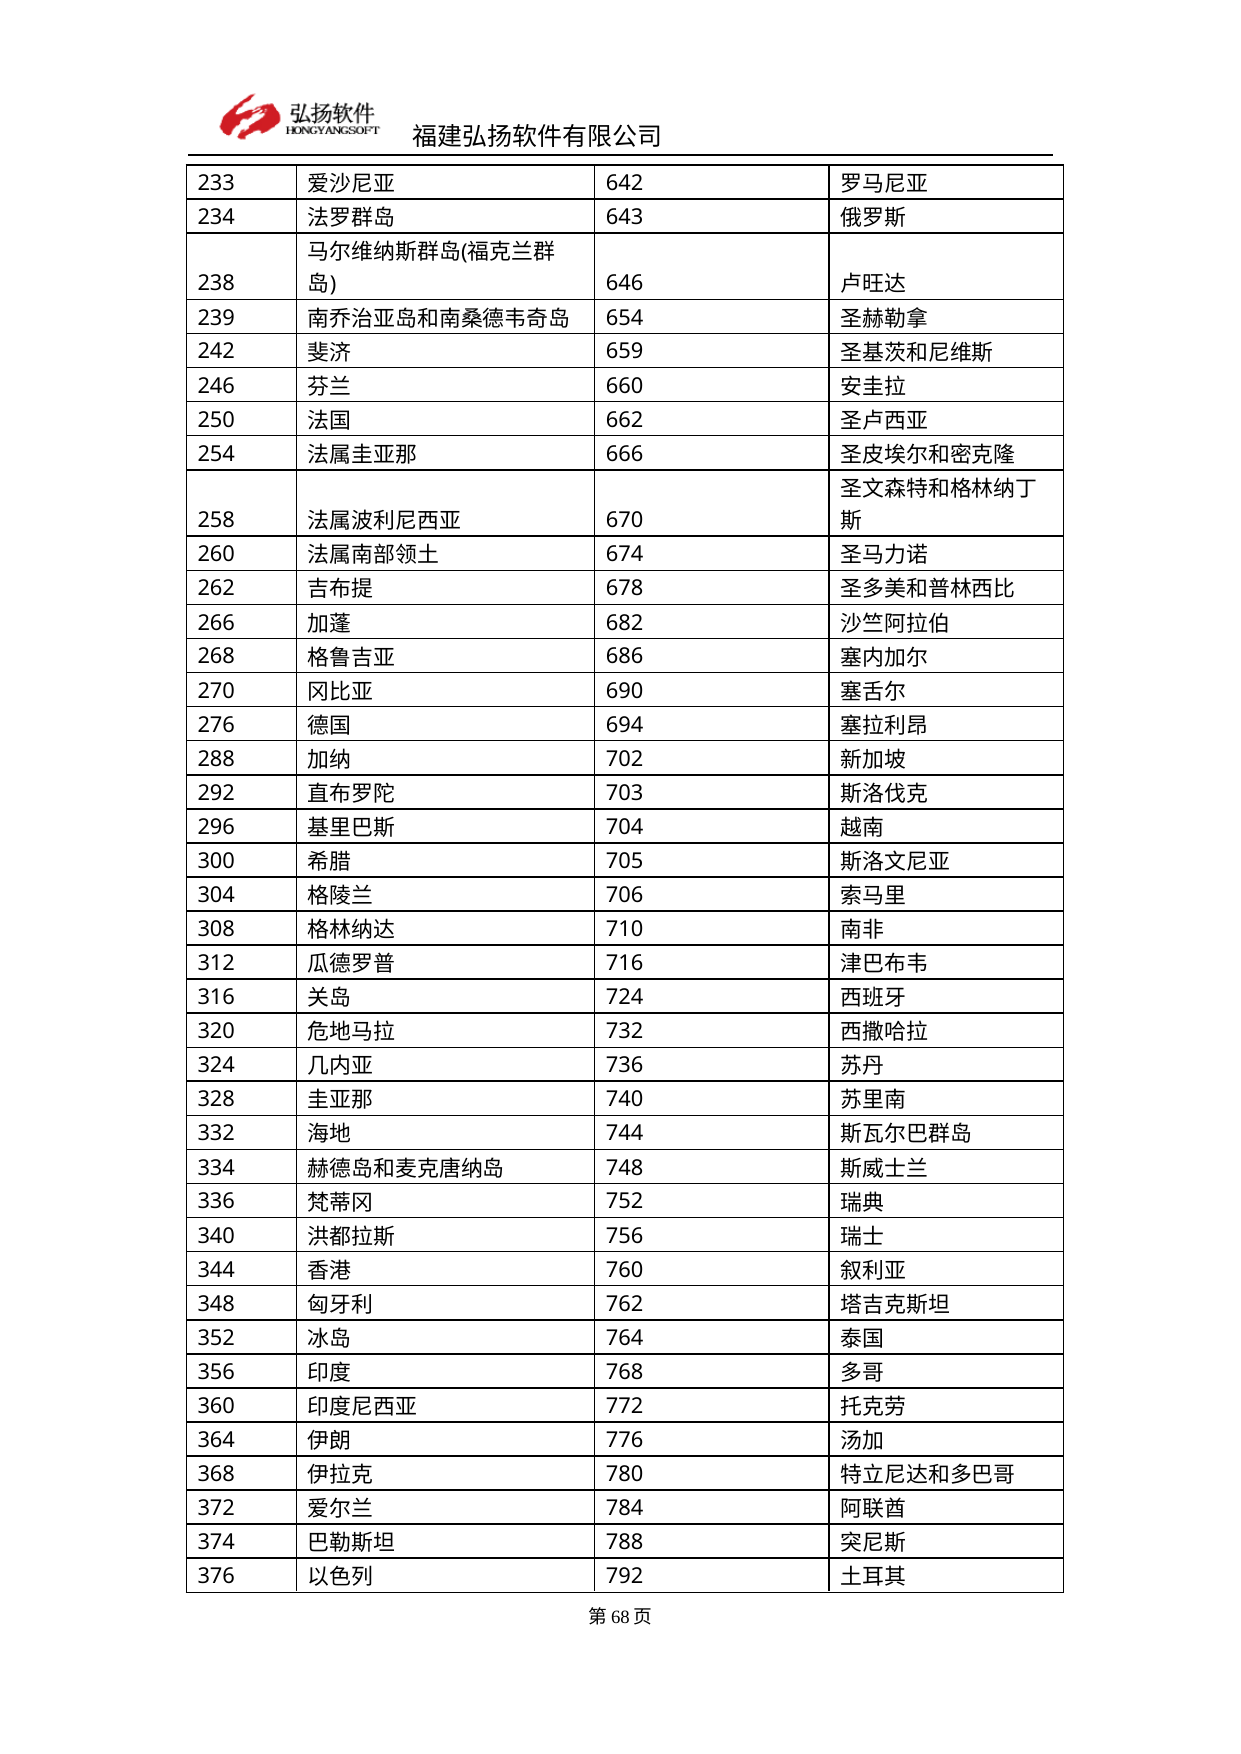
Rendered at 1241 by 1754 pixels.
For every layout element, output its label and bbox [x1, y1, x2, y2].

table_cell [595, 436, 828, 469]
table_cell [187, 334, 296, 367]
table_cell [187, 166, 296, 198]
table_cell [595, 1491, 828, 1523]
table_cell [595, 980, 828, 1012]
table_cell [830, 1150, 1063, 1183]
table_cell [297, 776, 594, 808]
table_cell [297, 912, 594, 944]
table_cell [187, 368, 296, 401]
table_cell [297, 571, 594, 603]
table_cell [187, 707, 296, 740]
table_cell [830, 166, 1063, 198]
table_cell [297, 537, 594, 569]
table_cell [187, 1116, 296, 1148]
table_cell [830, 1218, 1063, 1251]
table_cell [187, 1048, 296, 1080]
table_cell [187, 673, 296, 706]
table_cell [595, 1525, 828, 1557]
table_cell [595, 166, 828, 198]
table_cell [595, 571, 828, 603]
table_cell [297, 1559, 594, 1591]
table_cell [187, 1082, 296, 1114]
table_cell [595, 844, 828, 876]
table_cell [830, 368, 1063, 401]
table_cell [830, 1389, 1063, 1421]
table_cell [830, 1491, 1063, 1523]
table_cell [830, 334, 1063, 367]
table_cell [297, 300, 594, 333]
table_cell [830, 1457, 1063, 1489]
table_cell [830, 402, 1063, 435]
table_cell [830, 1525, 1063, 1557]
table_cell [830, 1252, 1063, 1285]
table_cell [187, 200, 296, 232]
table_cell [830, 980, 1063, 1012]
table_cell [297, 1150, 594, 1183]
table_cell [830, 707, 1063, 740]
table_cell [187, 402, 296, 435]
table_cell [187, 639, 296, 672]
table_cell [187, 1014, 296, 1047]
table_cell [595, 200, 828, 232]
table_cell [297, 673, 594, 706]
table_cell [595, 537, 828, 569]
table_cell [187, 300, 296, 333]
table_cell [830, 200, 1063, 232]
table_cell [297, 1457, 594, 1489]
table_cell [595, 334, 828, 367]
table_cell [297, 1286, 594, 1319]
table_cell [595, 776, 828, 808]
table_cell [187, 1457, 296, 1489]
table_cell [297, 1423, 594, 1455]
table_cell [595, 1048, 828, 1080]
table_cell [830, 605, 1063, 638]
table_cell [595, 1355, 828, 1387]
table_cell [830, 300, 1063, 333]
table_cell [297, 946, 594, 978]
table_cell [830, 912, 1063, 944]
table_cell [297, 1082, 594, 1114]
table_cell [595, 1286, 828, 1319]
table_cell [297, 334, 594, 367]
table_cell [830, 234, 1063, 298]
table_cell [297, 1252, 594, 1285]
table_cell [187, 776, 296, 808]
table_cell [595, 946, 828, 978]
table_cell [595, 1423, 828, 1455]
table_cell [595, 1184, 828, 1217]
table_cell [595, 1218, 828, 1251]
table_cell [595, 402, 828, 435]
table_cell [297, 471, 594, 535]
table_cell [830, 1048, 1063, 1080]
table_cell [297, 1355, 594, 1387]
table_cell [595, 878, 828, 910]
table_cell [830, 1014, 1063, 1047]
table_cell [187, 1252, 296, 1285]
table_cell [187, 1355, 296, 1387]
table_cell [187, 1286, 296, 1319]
picture [187, 88, 413, 145]
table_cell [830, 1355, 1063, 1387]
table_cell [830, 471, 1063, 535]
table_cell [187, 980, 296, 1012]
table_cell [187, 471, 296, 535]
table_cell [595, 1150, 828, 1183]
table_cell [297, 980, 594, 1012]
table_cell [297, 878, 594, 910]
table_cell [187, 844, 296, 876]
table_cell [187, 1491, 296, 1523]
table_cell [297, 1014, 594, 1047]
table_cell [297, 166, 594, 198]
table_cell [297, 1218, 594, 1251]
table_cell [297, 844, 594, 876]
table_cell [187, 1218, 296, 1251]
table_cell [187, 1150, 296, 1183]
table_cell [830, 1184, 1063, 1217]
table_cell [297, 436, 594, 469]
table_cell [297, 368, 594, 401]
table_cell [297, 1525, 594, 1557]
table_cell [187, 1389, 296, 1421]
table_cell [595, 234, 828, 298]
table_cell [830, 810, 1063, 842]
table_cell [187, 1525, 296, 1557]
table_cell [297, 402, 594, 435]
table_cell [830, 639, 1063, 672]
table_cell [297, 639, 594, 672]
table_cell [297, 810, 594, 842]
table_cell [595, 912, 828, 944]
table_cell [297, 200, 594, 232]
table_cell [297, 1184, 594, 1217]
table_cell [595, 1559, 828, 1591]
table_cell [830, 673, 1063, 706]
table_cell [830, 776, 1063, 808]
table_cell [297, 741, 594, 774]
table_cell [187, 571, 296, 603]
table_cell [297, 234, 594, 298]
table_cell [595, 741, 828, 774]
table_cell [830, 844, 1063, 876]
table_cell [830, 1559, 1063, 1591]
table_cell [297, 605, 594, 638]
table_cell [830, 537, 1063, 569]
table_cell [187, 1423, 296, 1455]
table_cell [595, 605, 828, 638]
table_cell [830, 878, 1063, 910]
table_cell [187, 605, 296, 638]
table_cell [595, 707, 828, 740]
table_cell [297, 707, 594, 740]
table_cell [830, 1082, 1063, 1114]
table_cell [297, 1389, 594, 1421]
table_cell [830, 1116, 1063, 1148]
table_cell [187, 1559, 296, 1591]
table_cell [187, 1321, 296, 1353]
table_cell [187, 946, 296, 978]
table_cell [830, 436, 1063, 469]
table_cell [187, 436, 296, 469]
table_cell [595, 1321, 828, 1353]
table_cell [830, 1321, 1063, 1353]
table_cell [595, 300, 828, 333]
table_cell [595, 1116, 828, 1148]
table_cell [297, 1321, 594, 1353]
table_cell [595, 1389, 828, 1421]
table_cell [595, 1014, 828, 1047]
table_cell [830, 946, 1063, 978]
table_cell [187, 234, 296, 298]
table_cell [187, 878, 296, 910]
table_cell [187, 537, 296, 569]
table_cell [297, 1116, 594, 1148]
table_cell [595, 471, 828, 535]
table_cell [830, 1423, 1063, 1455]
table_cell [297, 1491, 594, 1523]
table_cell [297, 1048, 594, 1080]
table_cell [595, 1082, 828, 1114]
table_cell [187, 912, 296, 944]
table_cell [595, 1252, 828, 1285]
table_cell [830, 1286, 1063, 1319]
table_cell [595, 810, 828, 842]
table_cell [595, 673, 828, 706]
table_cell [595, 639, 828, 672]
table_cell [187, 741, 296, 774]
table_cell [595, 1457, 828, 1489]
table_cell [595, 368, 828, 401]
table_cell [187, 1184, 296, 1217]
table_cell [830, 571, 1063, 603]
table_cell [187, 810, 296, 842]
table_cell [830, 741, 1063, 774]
